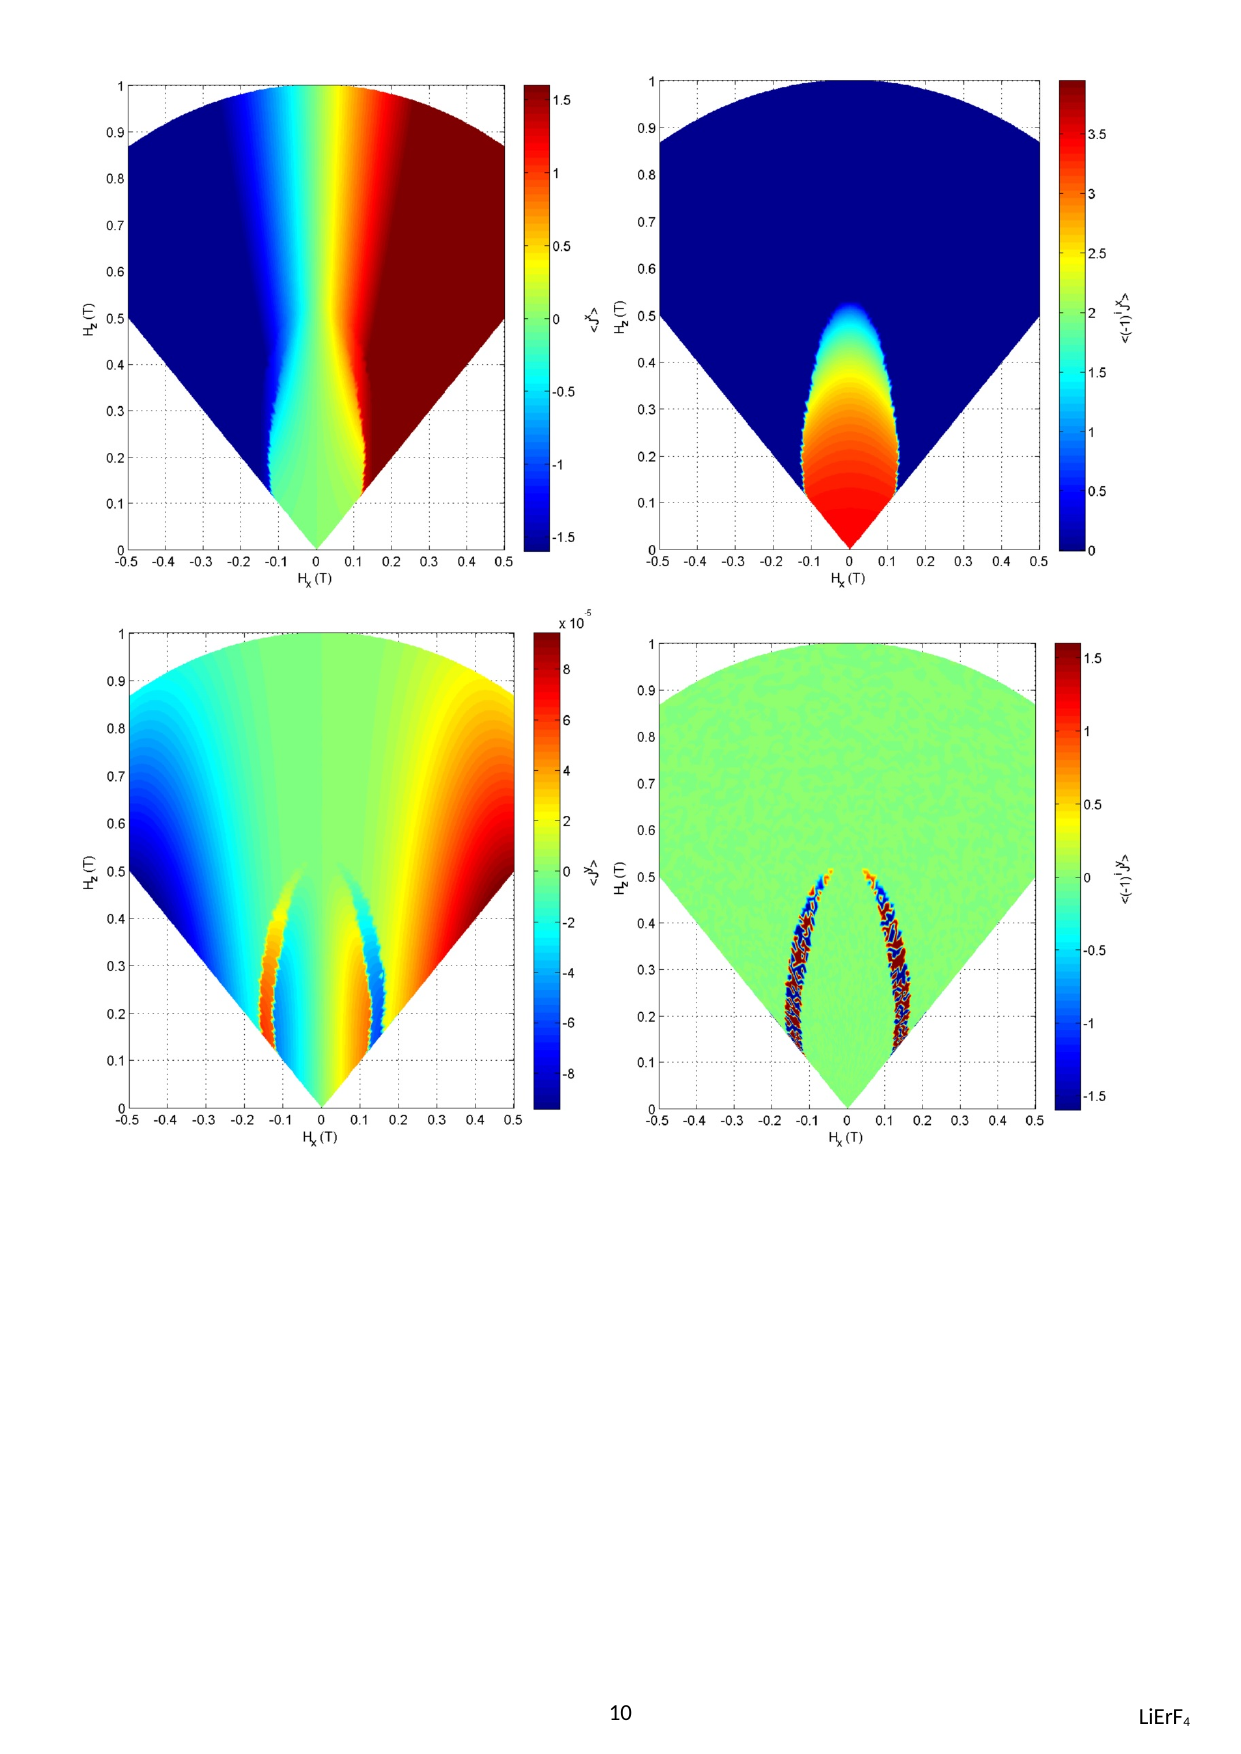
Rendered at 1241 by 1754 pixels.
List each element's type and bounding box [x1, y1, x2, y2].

picture [75, 44, 1138, 593]
picture [75, 596, 1138, 1152]
